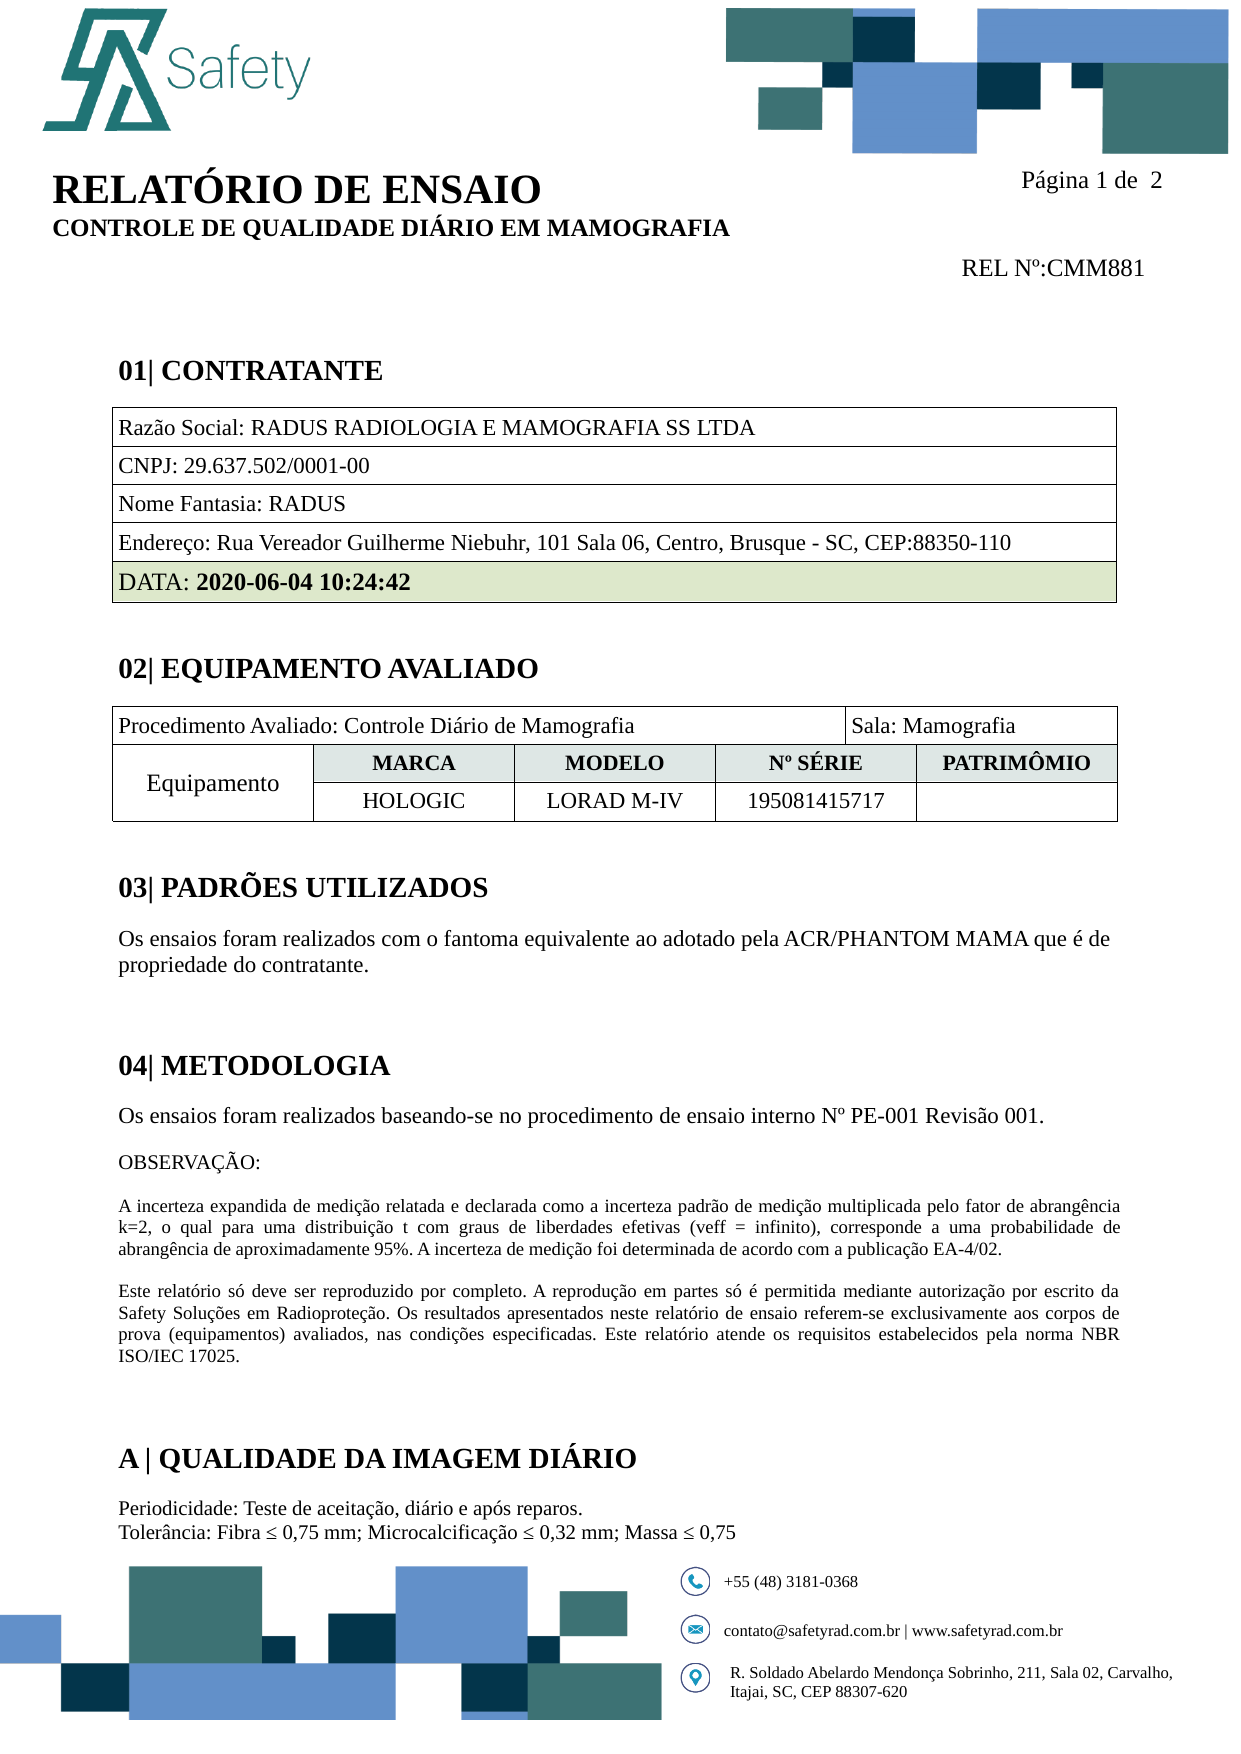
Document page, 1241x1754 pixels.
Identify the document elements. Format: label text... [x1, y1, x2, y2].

table_cell Nº SÉRIE [716, 745, 916, 781]
table_cell Nome Fantasia: RADUS [113, 485, 1116, 522]
text Este relatório só deve ser reproduzido por completo. A reprodução em partes só é permitida mediante autorização por escrito da Safety Soluções em Radioproteção. Os resultados apresentados neste relatório de ensaio referem-se exclusivamente aos corpos de prova (equipamentos) avaliados, nas condições especificadas. Este relatório atende os requisitos estabelecidos pela norma NBR ISO/IEC 17025. [118, 1280, 1122, 1366]
picture [680, 1663, 710, 1693]
table_header Razão Social: RADUS RADIOLOGIA E MAMOGRAFIA SS LTDA [113, 408, 1116, 446]
table_cell MARCA [314, 745, 514, 781]
text 02| EQUIPAMENTO AVALIADO [118, 651, 1122, 685]
table_cell Equipamento [113, 745, 313, 821]
table_cell CNPJ: 29.637.502/0001-00 [113, 447, 1116, 484]
table_cell 195081415717 [716, 783, 916, 821]
table_header Procedimento Avaliado: Controle Diário de Mamografia [113, 707, 845, 744]
table_cell MODELO [515, 745, 715, 781]
text OBSERVAÇÃO: [118, 1150, 1122, 1174]
table_cell PATRIMÔMIO [917, 745, 1117, 781]
text 01| CONTRATANTE [118, 353, 1122, 386]
table_header Sala: Mamografia [846, 707, 1117, 744]
picture [42, 8, 311, 131]
text Periodicidade: Teste de aceitação, diário e após reparos. [118, 1496, 1122, 1520]
picture [680, 1566, 710, 1596]
table_cell DATA: 2020-06-04 10:24:42 [113, 562, 1116, 601]
text A incerteza expandida de medição relatada e declarada como a incerteza padrão de medição multiplicada pelo fator de abrangência k=2, o qual para uma distribuição t com graus de liberdades efetivas (veff = infinito), corresponde a uma probabilidade de abrangência de aproximadamente 95%. A incerteza de medição foi determinada de acordo com a publicação EA-4/02. [118, 1194, 1122, 1259]
table_cell HOLOGIC [314, 783, 514, 821]
text A | QUALIDADE DA IMAGEM DIÁRIO [118, 1442, 1122, 1475]
table_cell [917, 783, 1117, 821]
text Os ensaios foram realizados baseando-se no procedimento de ensaio interno Nº PE-001 Revisão 001. [118, 1102, 1122, 1129]
text 03| PADRÕES UTILIZADOS [118, 871, 1122, 904]
picture [680, 1614, 710, 1644]
table_cell LORAD M-IV [515, 783, 715, 821]
text Tolerância: Fibra ≤ 0,75 mm; Microcalcificação ≤ 0,32 mm; Massa ≤ 0,75 [118, 1520, 1122, 1544]
text 04| METODOLOGIA [118, 1048, 1122, 1082]
text Os ensaios foram realizados com o fantoma equivalente ao adotado pela ACR/PHANTOM MAMA que é de propriedade do contratante. [118, 925, 1122, 978]
picture [0, 1566, 662, 1720]
table_cell Endereço: Rua Vereador Guilherme Niebuhr, 101 Sala 06, Centro, Brusque - SC, CEP:88350-110 [113, 523, 1116, 561]
picture [725, 8, 1229, 154]
